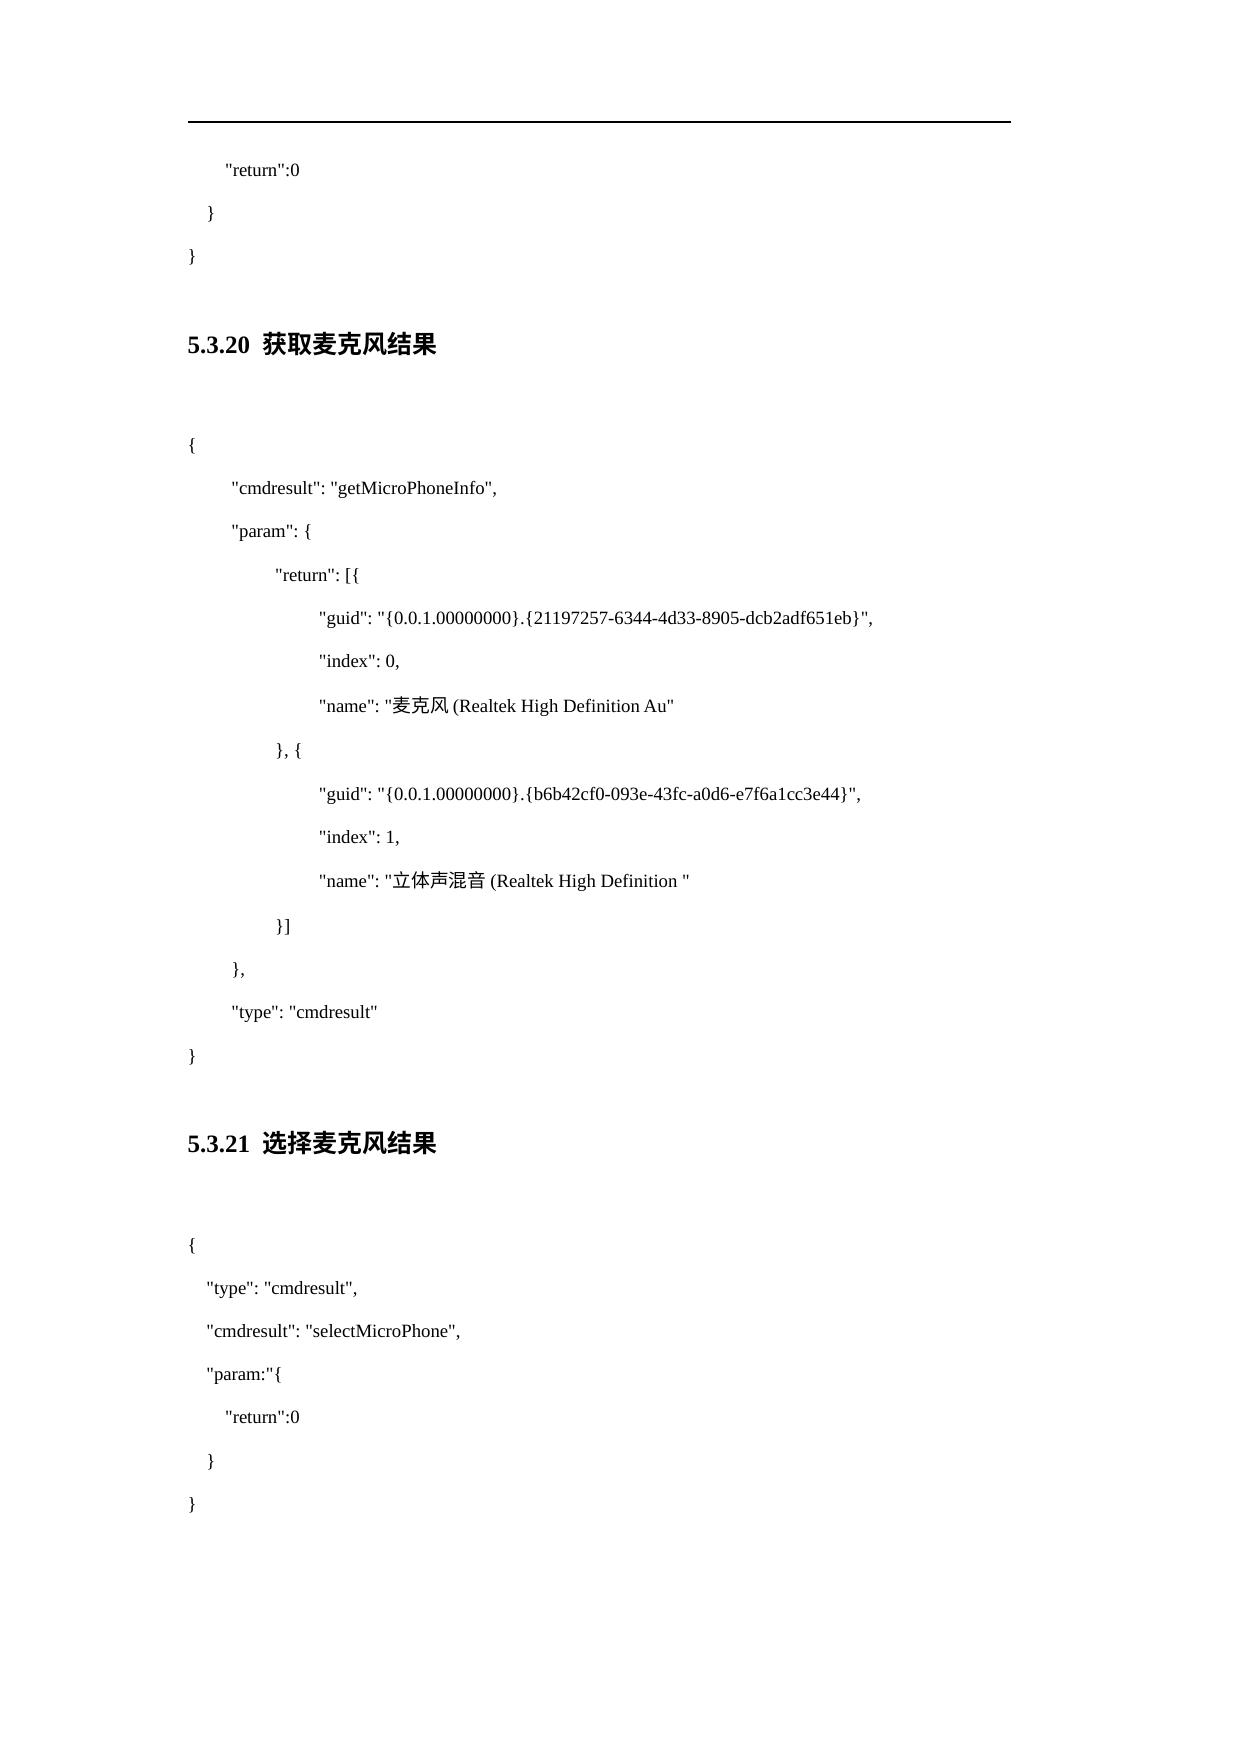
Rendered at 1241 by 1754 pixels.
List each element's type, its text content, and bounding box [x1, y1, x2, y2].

text { [187, 428, 1053, 461]
text { [187, 1228, 1053, 1261]
text "param:"{ [187, 1358, 1053, 1390]
text }, [187, 953, 1053, 985]
text "return":0 [187, 153, 1053, 186]
text "index": 1, [187, 820, 1053, 853]
text "name": "立体声混音 (Realtek High Definition " [187, 863, 1053, 896]
text } [187, 1039, 1053, 1072]
text "name": "麦克风 (Realtek High Definition Au" [187, 688, 1053, 720]
text } [187, 1444, 1053, 1477]
text }] [187, 909, 1053, 942]
text } [187, 1487, 1053, 1520]
text "cmdresult": "getMicroPhoneInfo", [187, 472, 1053, 504]
subtitle 获取麦克风结果 [187, 310, 1053, 375]
subtitle 选择麦克风结果 [187, 1109, 1053, 1174]
text "cmdresult": "selectMicroPhone", [187, 1314, 1053, 1347]
text "index": 0, [187, 644, 1053, 677]
text } [187, 239, 1053, 272]
text "param": { [187, 515, 1053, 547]
text "return":0 [187, 1401, 1053, 1433]
text "type": "cmdresult" [187, 996, 1053, 1028]
text } [187, 196, 1053, 229]
text "guid": "{0.0.1.00000000}.{b6b42cf0-093e-43fc-a0d6-e7f6a1cc3e44}", [187, 777, 1053, 809]
text "guid": "{0.0.1.00000000}.{21197257-6344-4d33-8905-dcb2adf651eb}", [187, 601, 1053, 634]
text "type": "cmdresult", [187, 1271, 1053, 1304]
text }, { [187, 734, 1053, 766]
text "return": [{ [187, 558, 1053, 591]
